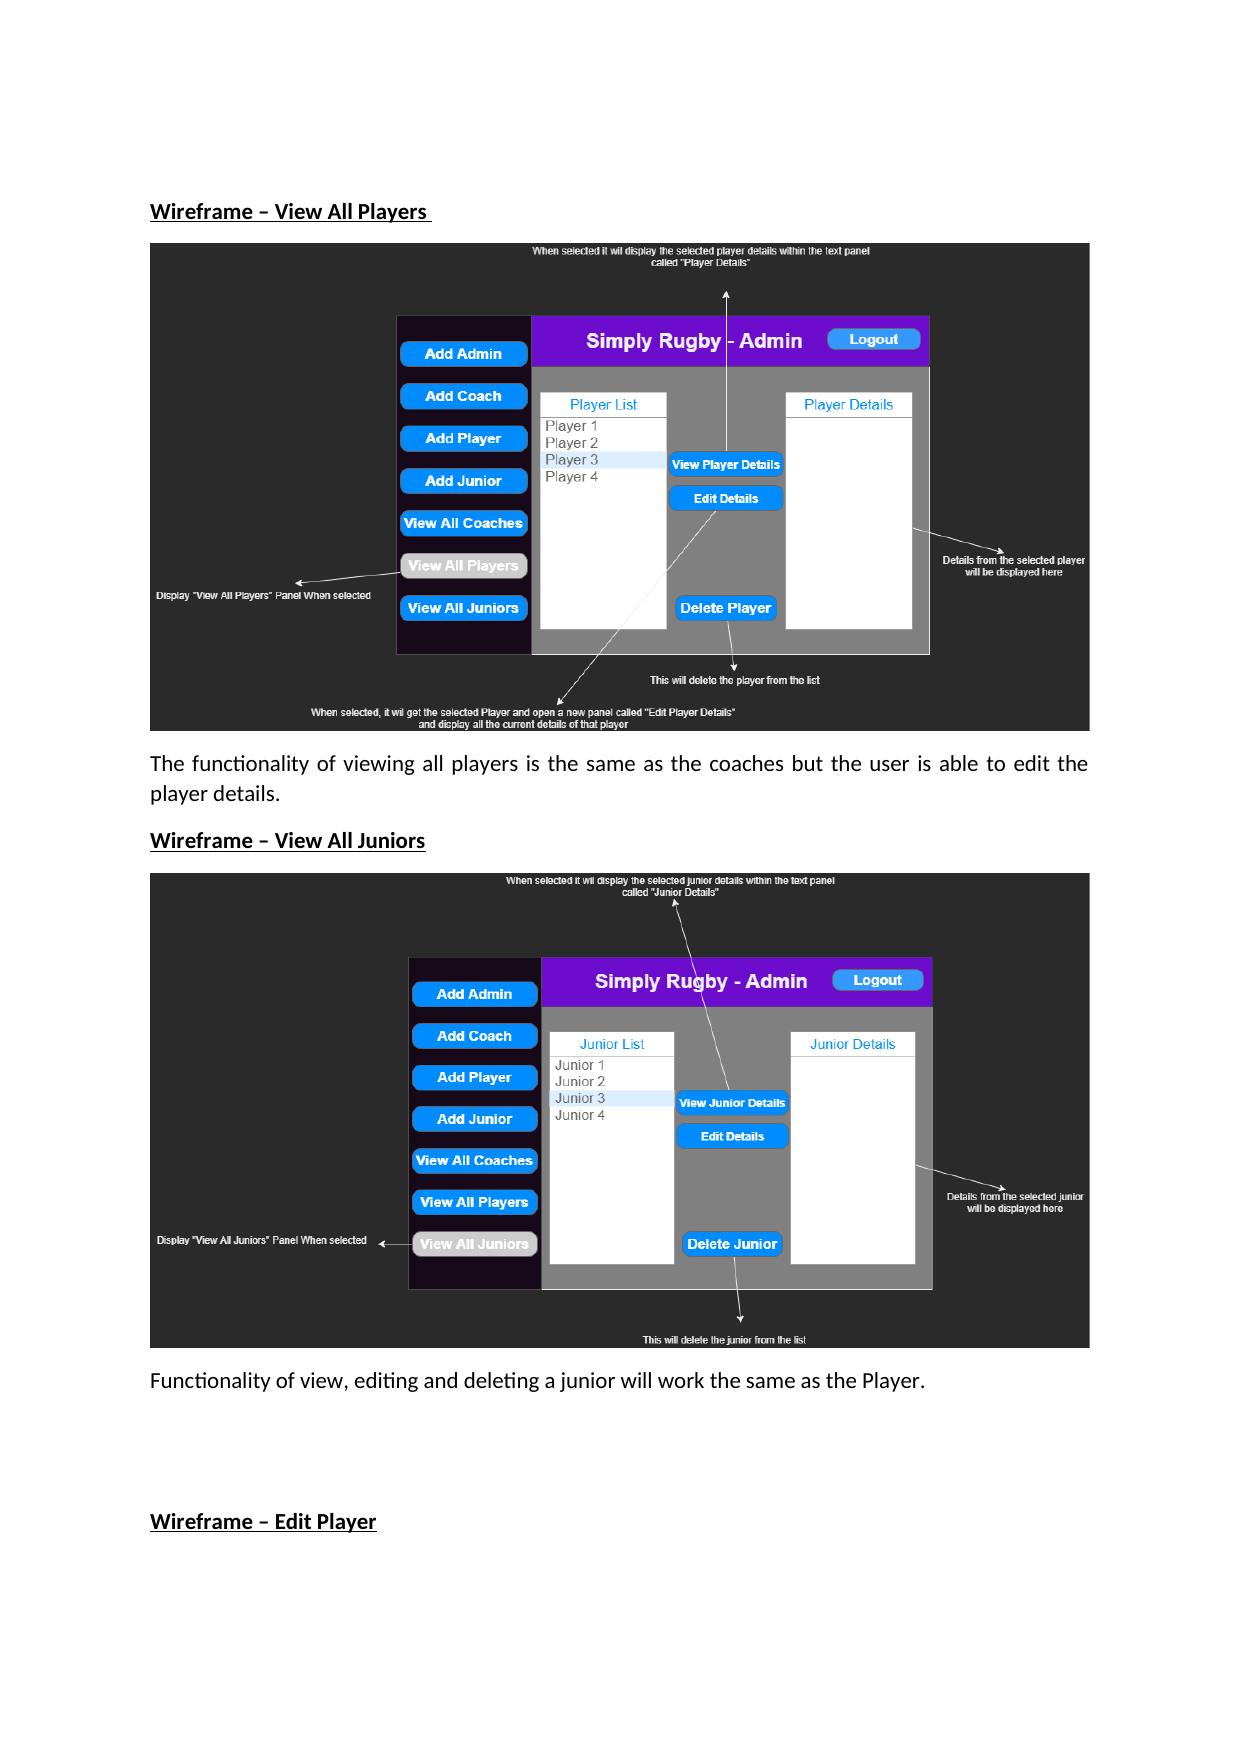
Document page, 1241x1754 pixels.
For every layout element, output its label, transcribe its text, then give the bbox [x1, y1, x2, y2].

text Functionality of view, editing and deleting a junior will work the same as the Player. [150, 1366, 1090, 1394]
text Wireframe – View All Players [150, 197, 1090, 225]
text Wireframe – View All Juniors [150, 826, 1090, 854]
picture [150, 873, 1090, 1348]
picture [150, 243, 1090, 731]
text Wireframe – Edit Player [150, 1507, 1090, 1535]
text The functionality of viewing all players is the same as the coaches but the user is able to edit the player details. [150, 749, 1090, 808]
